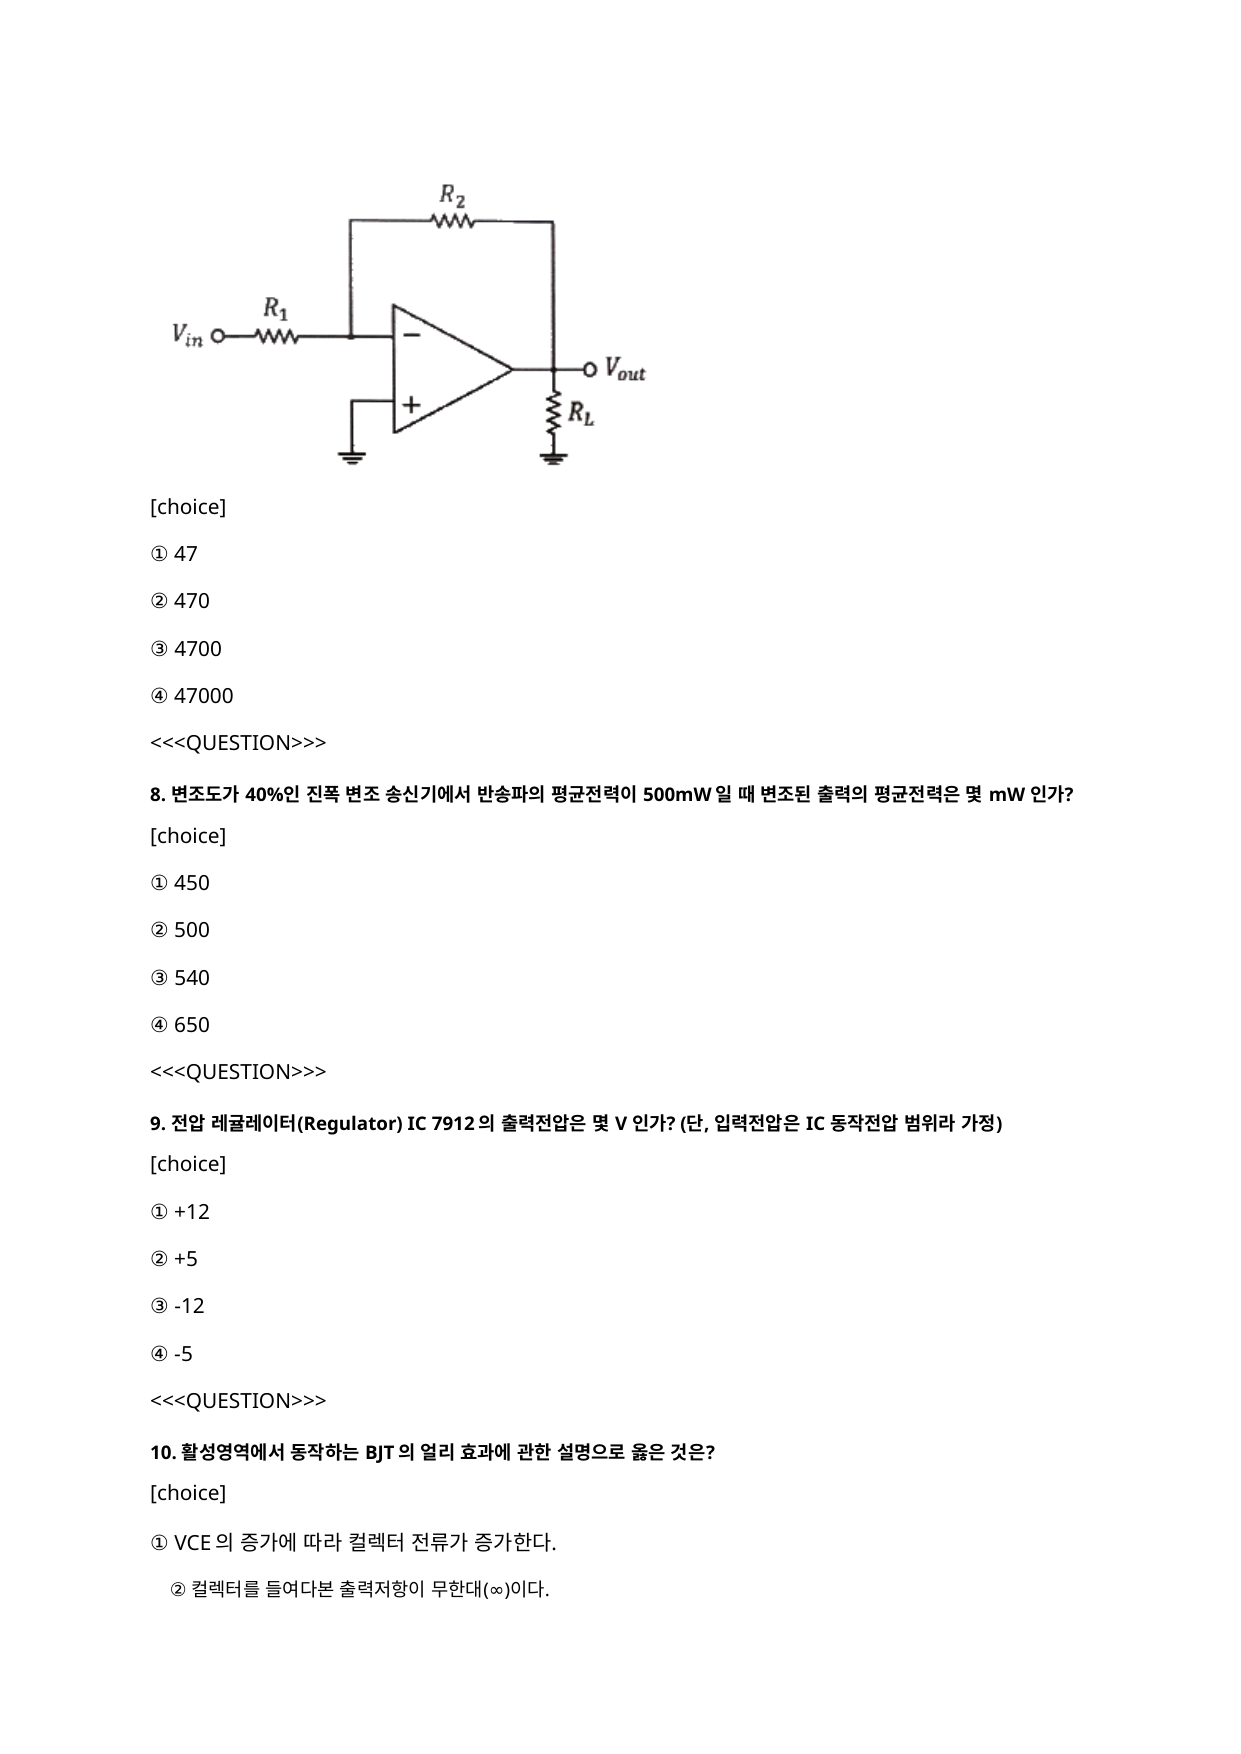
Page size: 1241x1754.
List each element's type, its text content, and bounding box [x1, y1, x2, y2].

text <<<QUESTION>>> [150, 1386, 1090, 1414]
text <<<QUESTION>>> [150, 728, 1090, 757]
text ① 47 [150, 539, 1090, 568]
picture [164, 177, 656, 473]
text ④ 47000 [150, 681, 1090, 709]
text ② 500 [150, 915, 1090, 944]
text ② 470 [150, 586, 1090, 615]
text ② +5 [150, 1244, 1090, 1273]
text ④ 650 [150, 1010, 1090, 1038]
text ① VCE의 증가에 따라 컬렉터 전류가 증가한다. [150, 1526, 1090, 1556]
text ③ 4700 [150, 634, 1090, 662]
text 8. 변조도가 40%인 진폭 변조 송신기에서 반송파의 평균전력이 500mW일 때 변조된 출력의 평균전력은 몇 mW 인가? [150, 780, 1090, 807]
text ① 450 [150, 868, 1090, 896]
text ③ -12 [150, 1291, 1090, 1320]
text 9. 전압 레귤레이터(Regulator) IC 7912의 출력전압은 몇 V 인가? (단, 입력전압은 IC 동작전압 범위라 가정) [150, 1109, 1090, 1136]
text [choice] [150, 492, 1090, 520]
text ① +12 [150, 1197, 1090, 1225]
text ② 컬렉터를 들여다본 출력저항이 무한대(∞)이다. [150, 1575, 1090, 1602]
text [choice] [150, 1149, 1090, 1178]
text [choice] [150, 1478, 1090, 1507]
text 10. 활성영역에서 동작하는 BJT의 얼리 효과에 관한 설명으로 옳은 것은? [150, 1437, 1090, 1465]
text ④ -5 [150, 1339, 1090, 1367]
text ③ 540 [150, 963, 1090, 991]
text [choice] [150, 821, 1090, 849]
text <<<QUESTION>>> [150, 1057, 1090, 1086]
